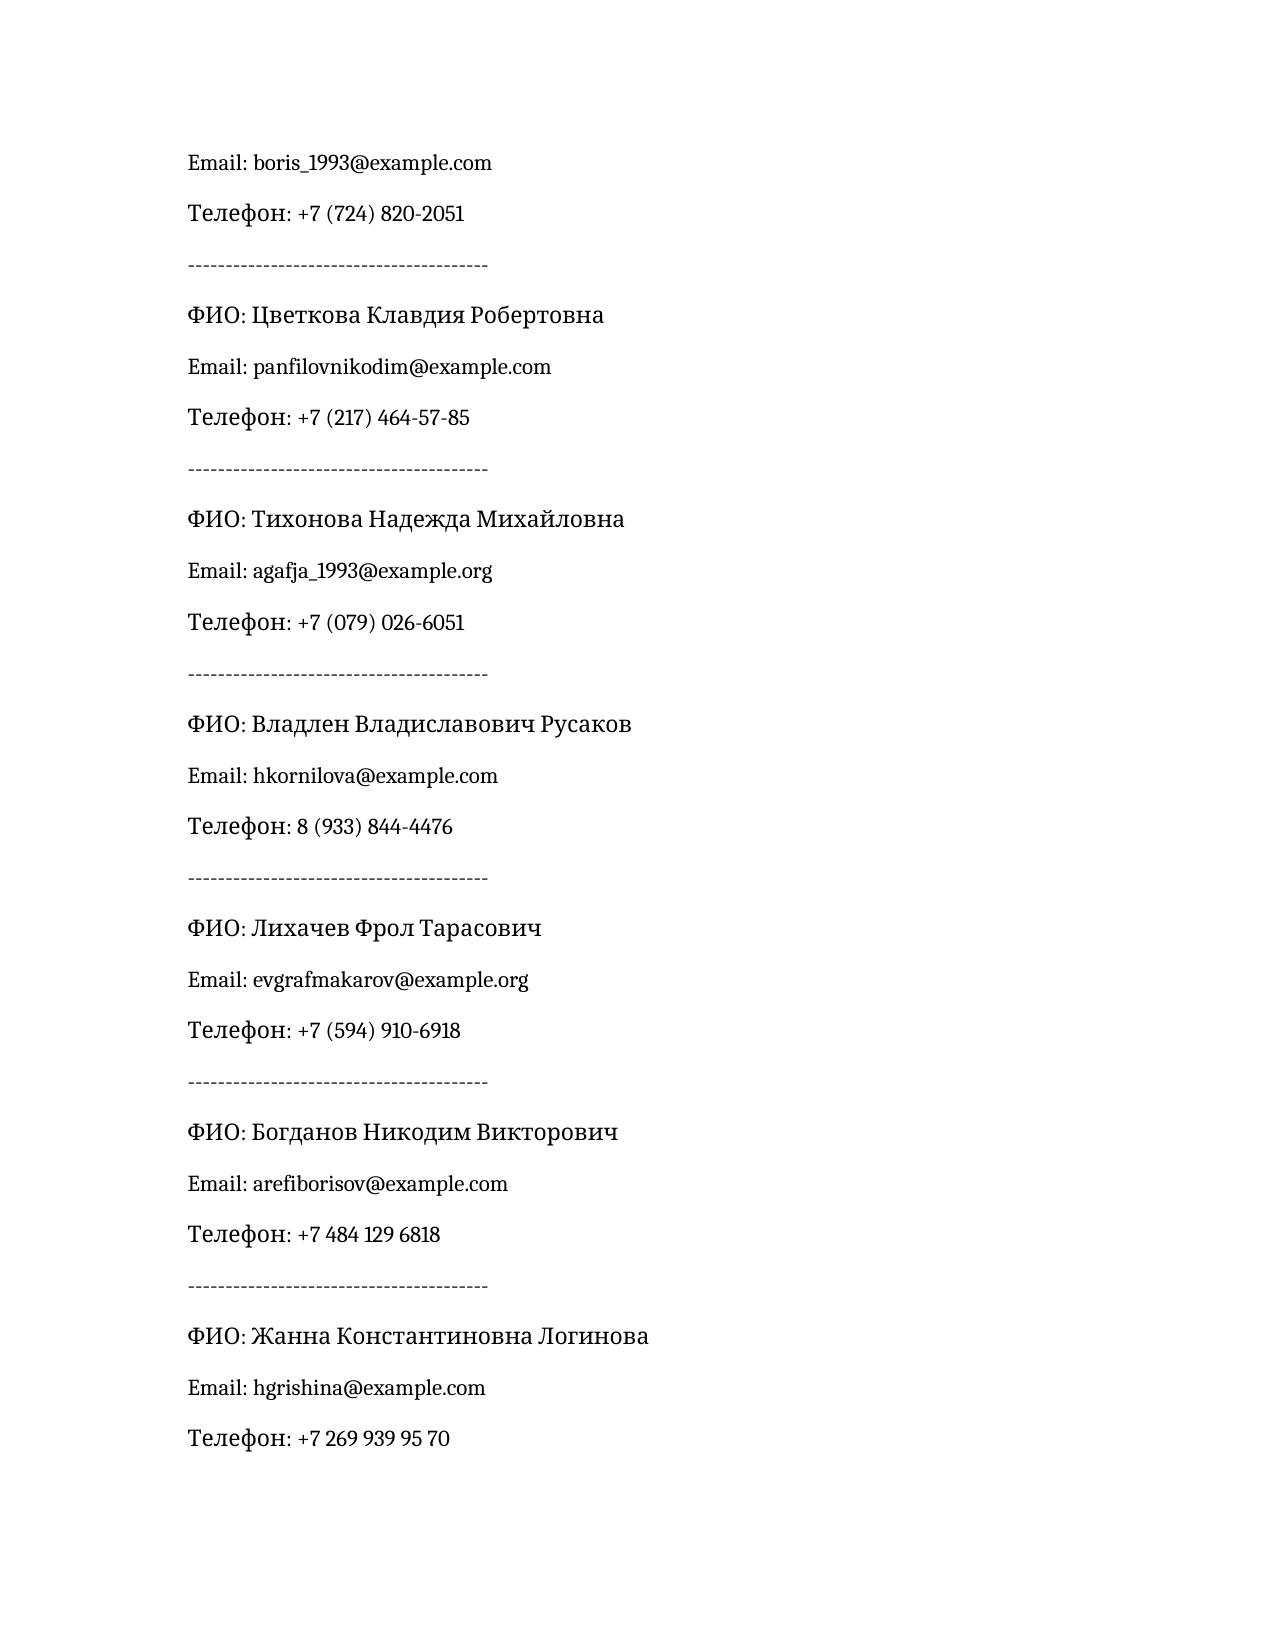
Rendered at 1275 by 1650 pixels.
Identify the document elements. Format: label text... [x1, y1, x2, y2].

text ---------------------------------------- [187, 660, 1087, 687]
text Телефон: +7 (724) 820-2051 [187, 201, 1087, 227]
text ---------------------------------------- [187, 864, 1087, 891]
text ---------------------------------------- [187, 456, 1087, 483]
text ФИО: Тихонова Надежда Михайловна [187, 507, 1087, 534]
text Email: panfilovnikodim@example.com [187, 354, 1087, 381]
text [187, 1273, 1087, 1299]
text Email: hgrishina@example.com [187, 1375, 1087, 1401]
text Телефон: +7 (594) 910-6918 [187, 1018, 1087, 1044]
text Телефон: +7 484 129 6818 [187, 1222, 1087, 1248]
text Email: evgrafmakarov@example.org [187, 967, 1087, 993]
text ФИО: Лихачев Фрол Тарасович [187, 916, 1087, 942]
text Email: boris_1993@example.com [187, 150, 1087, 176]
text Телефон: +7 (079) 026-6051 [187, 609, 1087, 636]
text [187, 252, 1087, 278]
text ФИО: Владлен Владиславович Русаков [187, 711, 1087, 738]
text Email: agafja_1993@example.org [187, 558, 1087, 585]
text Email: arefiborisov@example.com [187, 1171, 1087, 1197]
text Телефон: 8 (933) 844-4476 [187, 813, 1087, 840]
text ФИО: Цветкова Клавдия Робертовна [187, 303, 1087, 329]
text ФИО: Богданов Никодим Викторович [187, 1120, 1087, 1146]
text ---------------------------------------- [187, 1069, 1087, 1095]
text Телефон: +7 269 939 95 70 [187, 1426, 1087, 1452]
text Email: hkornilova@example.com [187, 762, 1087, 789]
text Телефон: +7 (217) 464-57-85 [187, 405, 1087, 432]
text ФИО: Жанна Константиновна Логинова [187, 1324, 1087, 1350]
